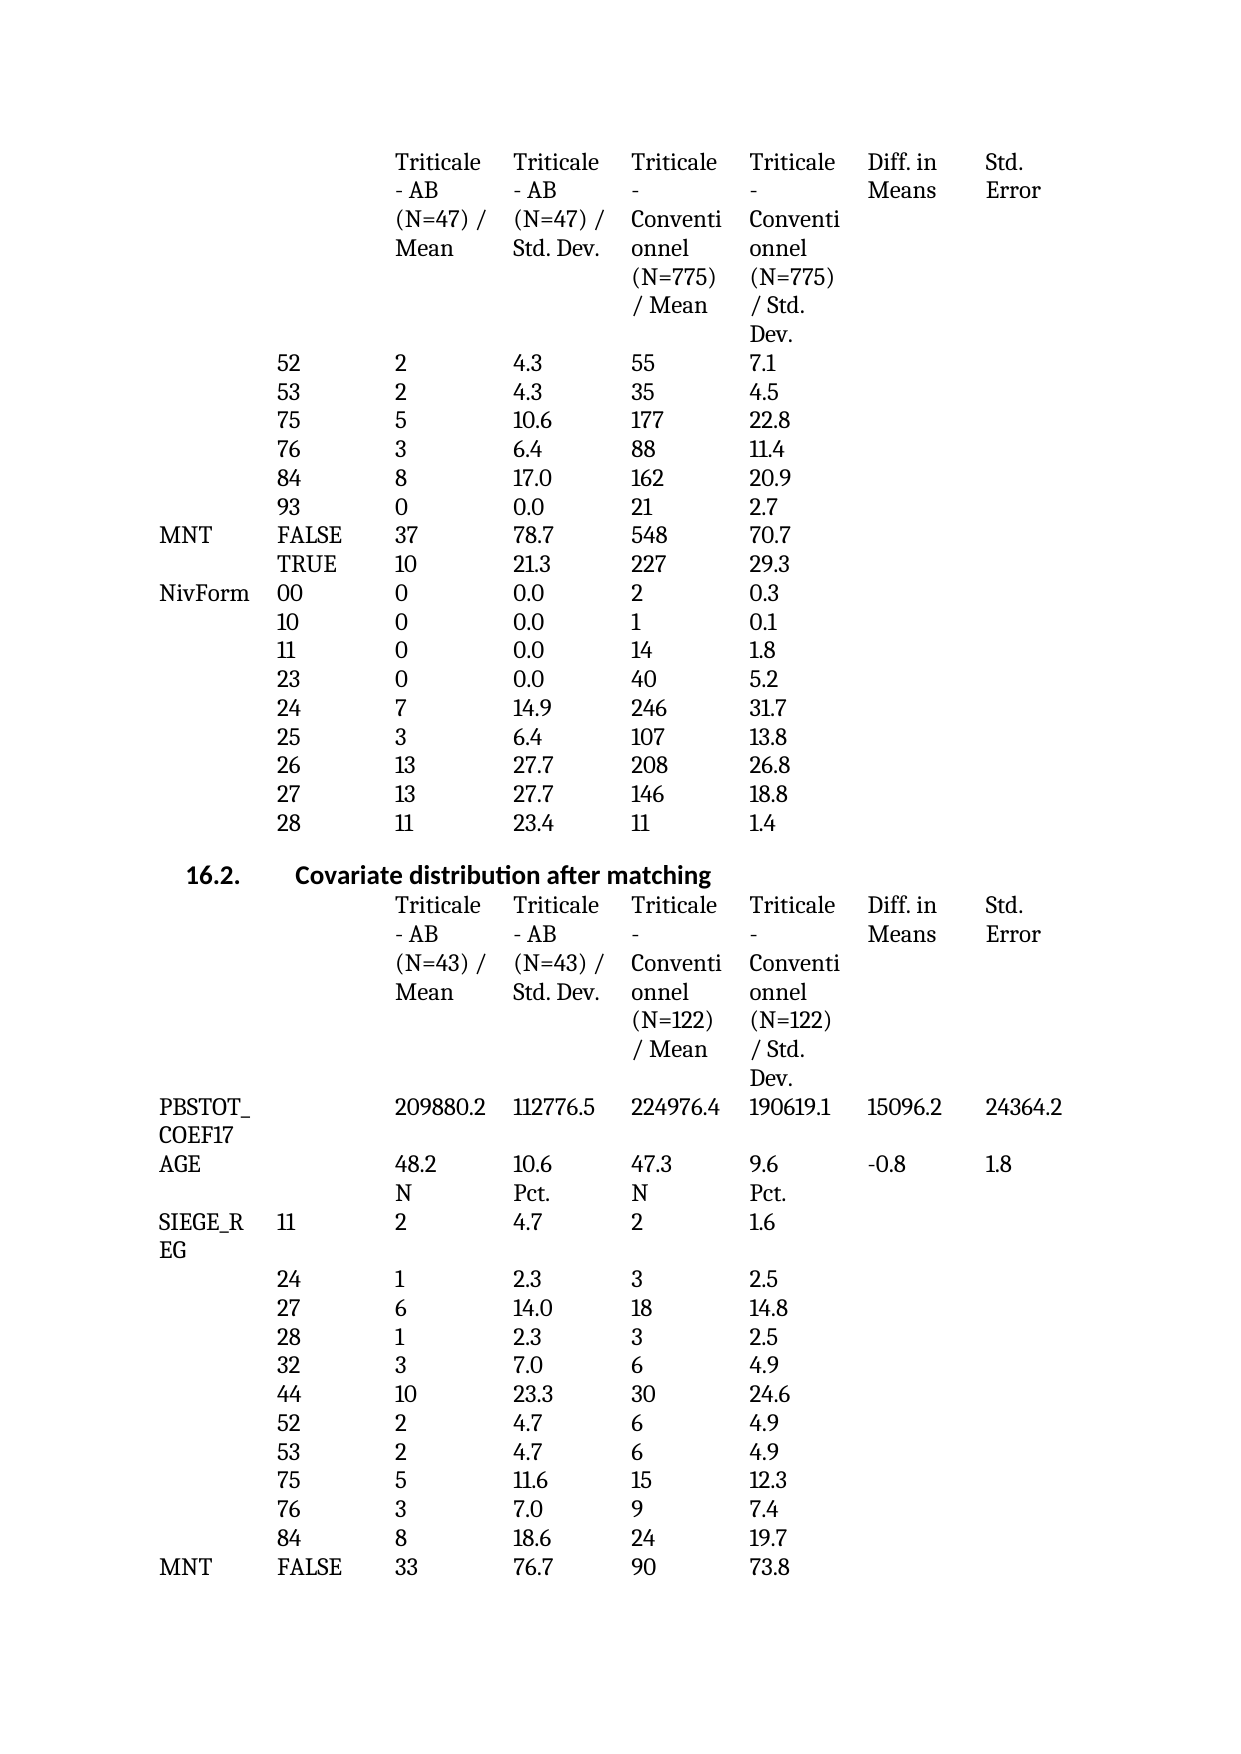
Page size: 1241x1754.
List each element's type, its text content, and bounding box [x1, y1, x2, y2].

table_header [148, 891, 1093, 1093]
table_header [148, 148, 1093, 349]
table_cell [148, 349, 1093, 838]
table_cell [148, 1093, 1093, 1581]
subtitle Covariate distribution after matching [185, 858, 1093, 891]
